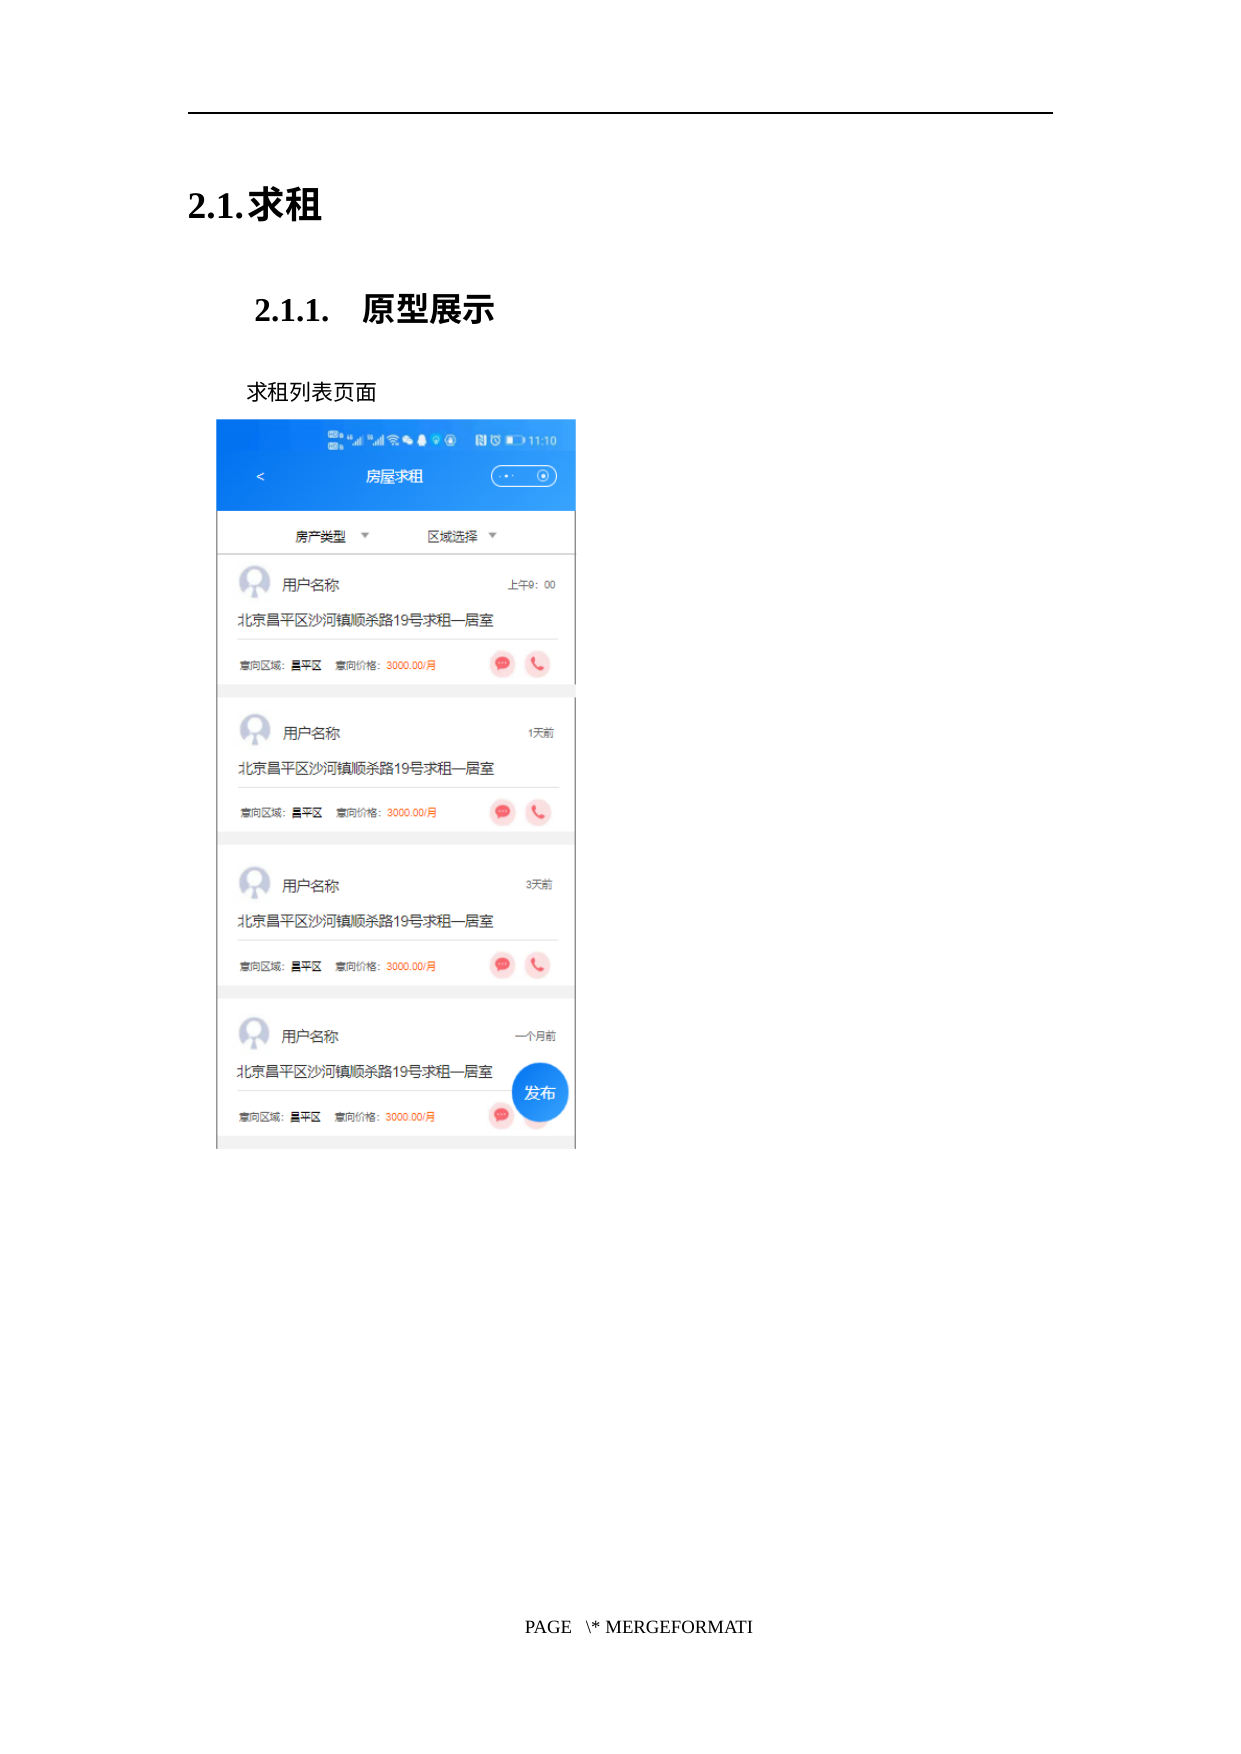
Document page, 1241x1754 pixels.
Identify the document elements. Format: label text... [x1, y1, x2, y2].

subtitle 求租 [187, 163, 1053, 242]
text 求租列表页面 [187, 371, 1053, 411]
picture [209, 415, 581, 1161]
subtitle 原型展示 [187, 267, 1053, 346]
